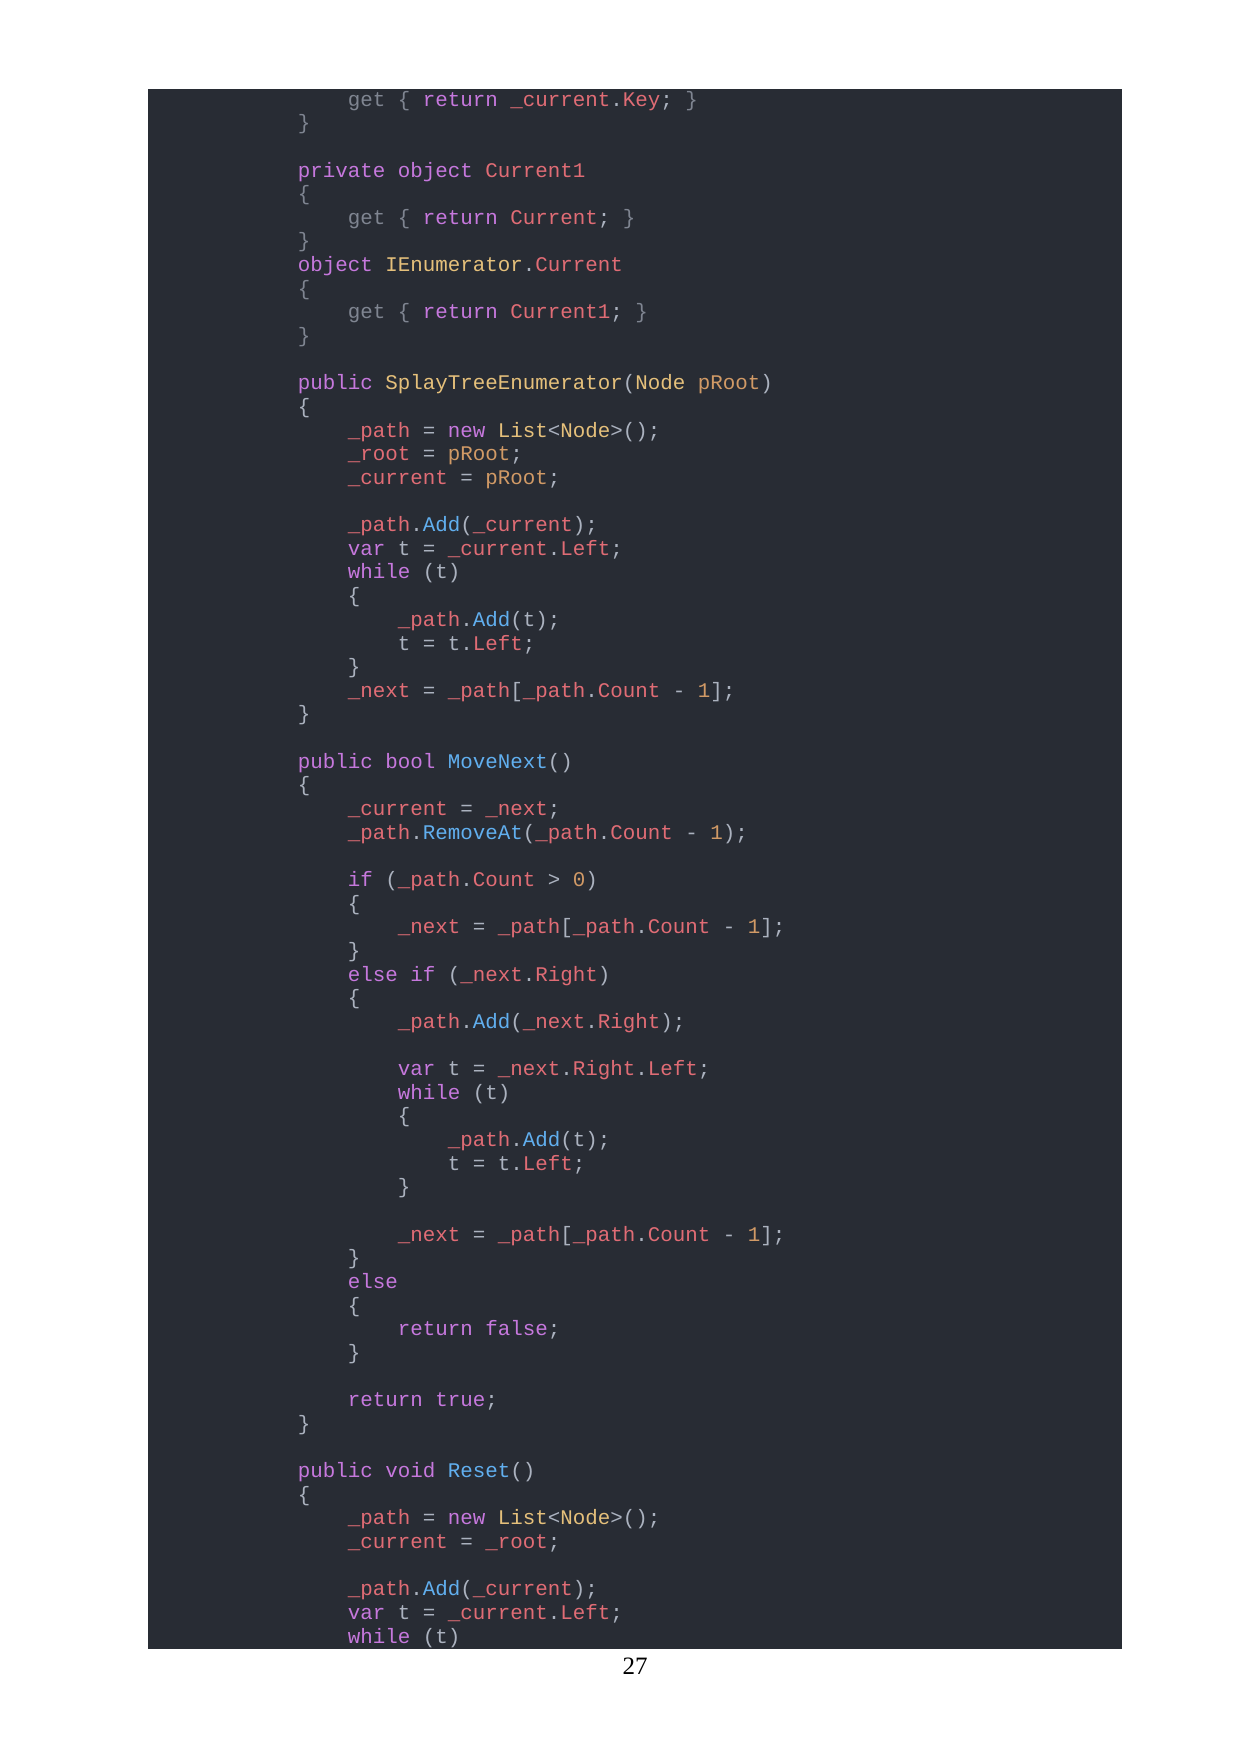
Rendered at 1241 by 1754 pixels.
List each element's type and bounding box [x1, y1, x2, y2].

text [148, 89, 1122, 1649]
